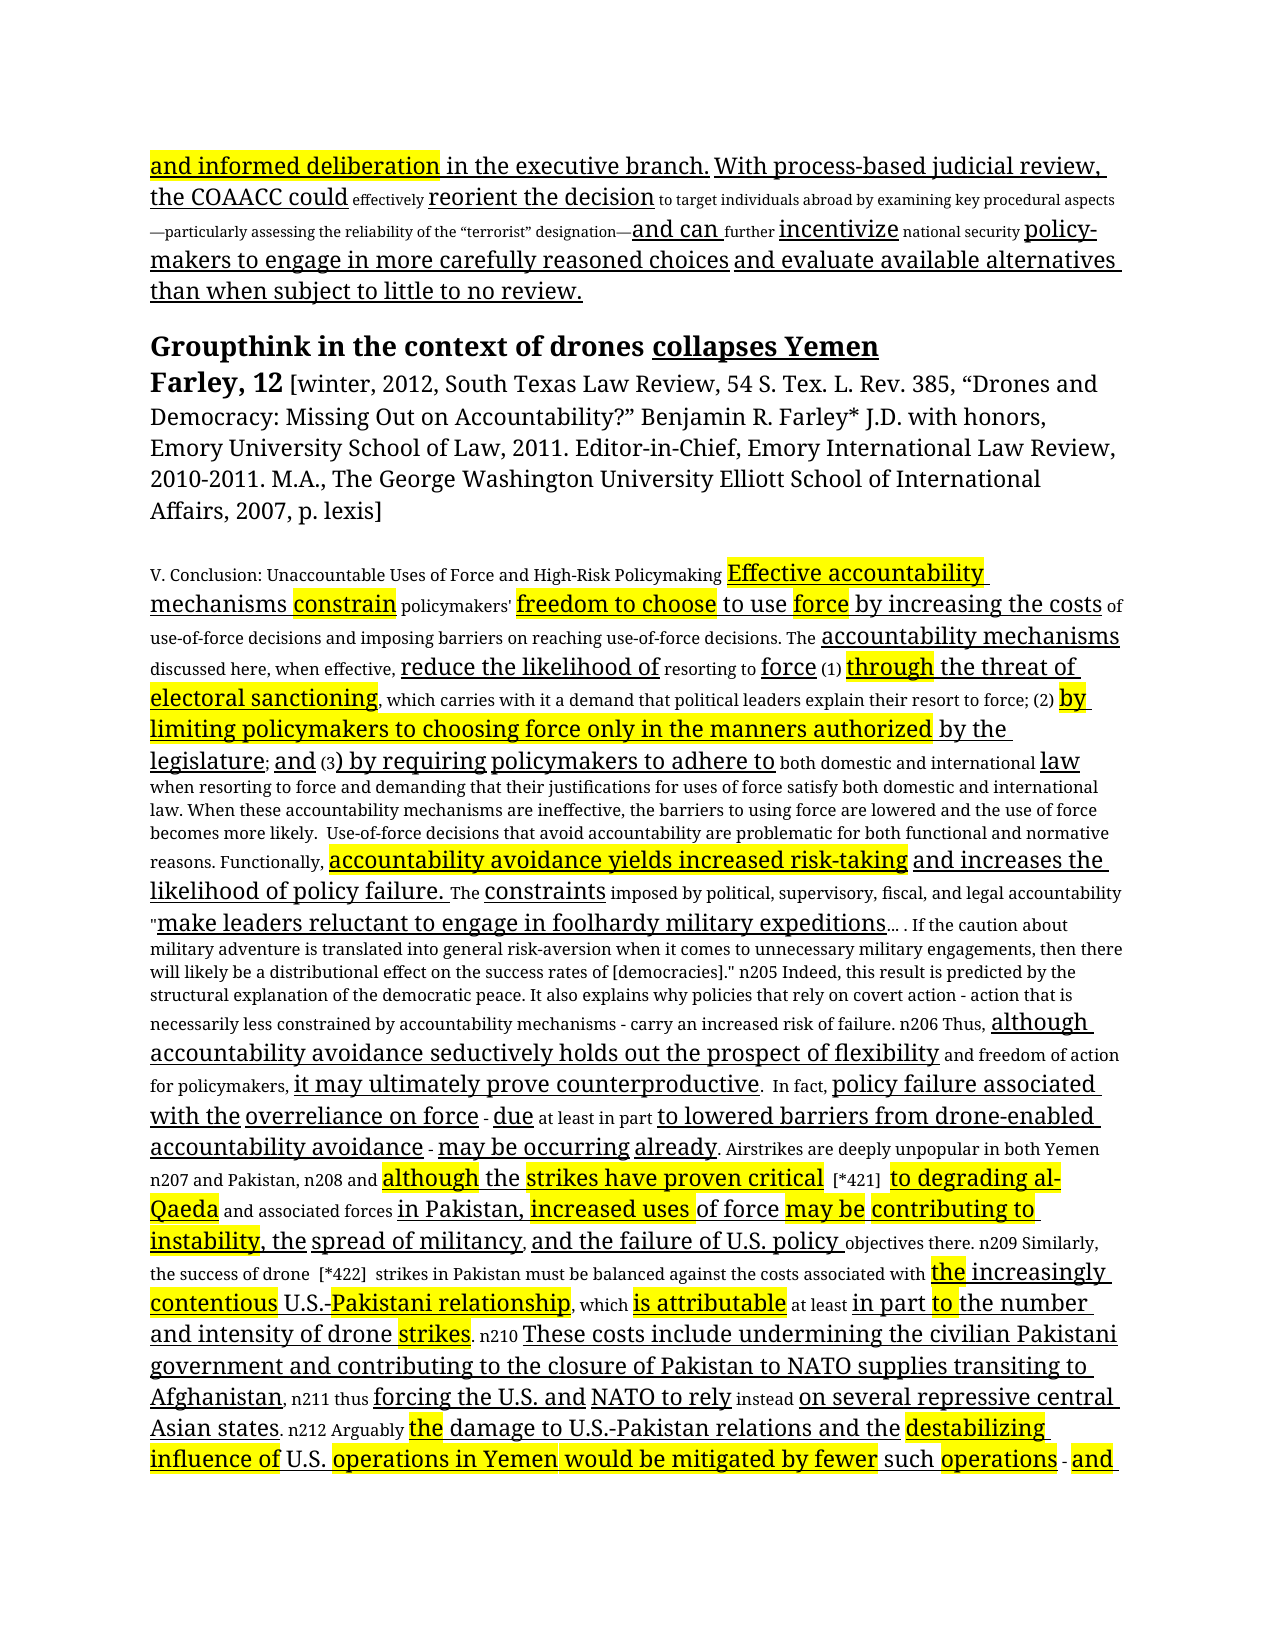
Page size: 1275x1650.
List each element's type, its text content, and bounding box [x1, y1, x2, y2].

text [150, 150, 1125, 306]
text Farley, 12 [winter, 2012, South Texas Law Review, 54 S. Tex. L. Rev. 385, “Drones and Democracy: Missing Out on Accountability?” Benjamin R. Farley* J.D. with honors, Emory University School of Law, 2011. Editor-in-Chief, Emory International Law Review, 2010-2011. M.A., The George Washington University Elliott School of International Affairs, 2007, p. lexis] [150, 364, 1125, 526]
subtitle Groupthink in the context of drones collapses Yemen [150, 327, 1125, 364]
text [150, 557, 1125, 1474]
